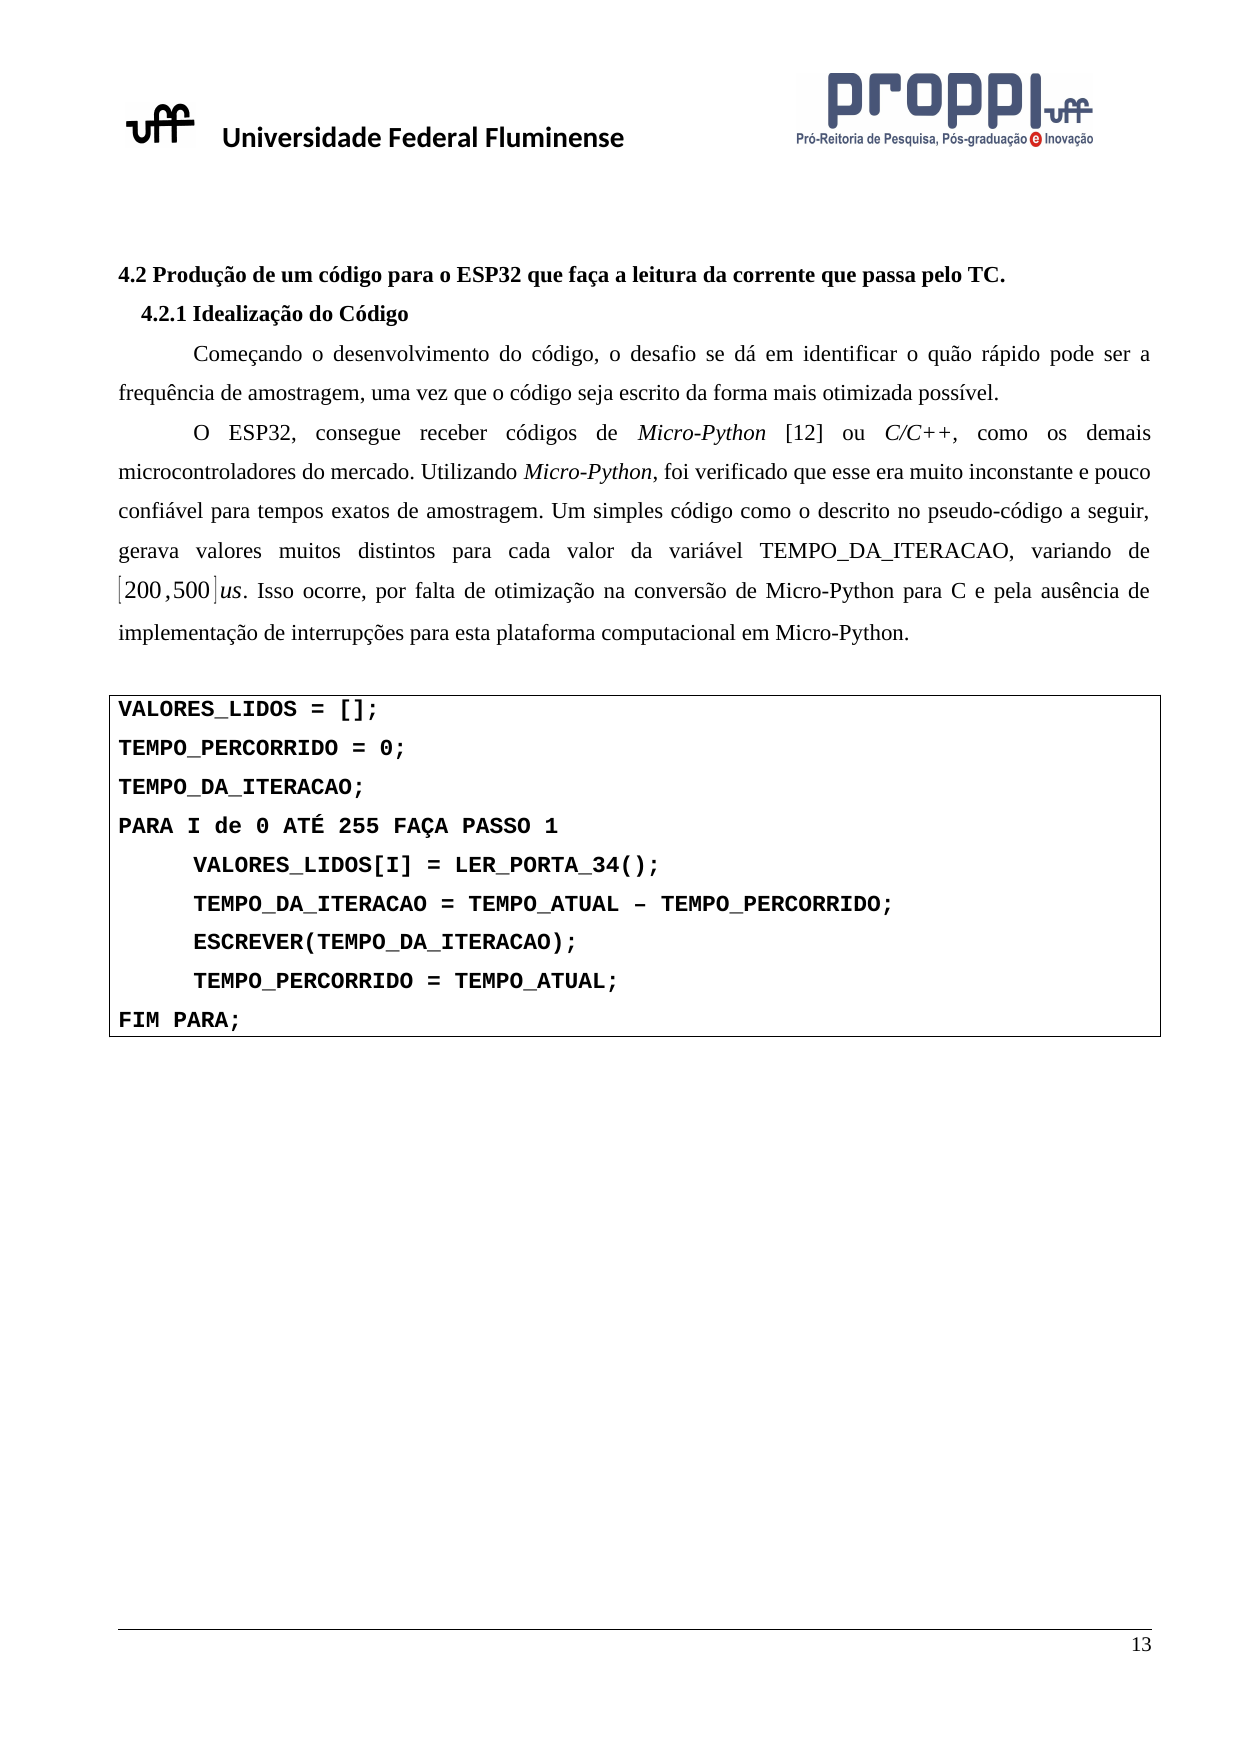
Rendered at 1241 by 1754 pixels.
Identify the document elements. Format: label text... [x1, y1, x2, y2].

picture [796, 73, 1093, 147]
text ESCREVER(TEMPO_DA_ITERACAO); [110, 928, 1160, 957]
text VALORES_LIDOS[I] = LER_PORTA_34(); [110, 850, 1160, 879]
text Começando o desenvolvimento do código, o desafio se dá em identificar o quão rápido pode ser a frequência de amostragem, uma vez que o código seja escrito da forma mais otimizada possível. [118, 339, 1152, 405]
picture [125, 102, 196, 148]
text TEMPO_DA_ITERACAO = TEMPO_ATUAL – TEMPO_PERCORRIDO; [110, 889, 1160, 918]
text VALORES_LIDOS = []; [110, 696, 1160, 723]
text TEMPO_DA_ITERACAO; [110, 772, 1160, 801]
text PARA I de 0 ATÉ 255 FAÇA PASSO 1 [110, 811, 1160, 840]
text 4.2.1 Idealização do Código [118, 300, 1152, 326]
text TEMPO_PERCORRIDO = 0; [110, 733, 1160, 762]
text FIM PARA; [110, 1005, 1160, 1036]
text 4.2 Produção de um código para o ESP32 que faça a leitura da corrente que passa pelo TC. [118, 261, 1152, 287]
text O ESP32, consegue receber códigos de Micro-Python [12] ou C/C++, como os demais microcontroladores do mercado. Utilizando Micro-Python, foi verificado que esse era muito inconstante e pouco confiável para tempos exatos de amostragem. Um simples código como o descrito no pseudo-código a seguir, gerava valores muitos distintos para cada valor da variável TEMPO_DA_ITERACAO, variando de . Isso ocorre, por falta de otimização na conversão de Micro-Python para C e pela ausência de implementação de interrupções para esta plataforma computacional em Micro-Python. [118, 418, 1152, 645]
text TEMPO_PERCORRIDO = TEMPO_ATUAL; [110, 966, 1160, 996]
